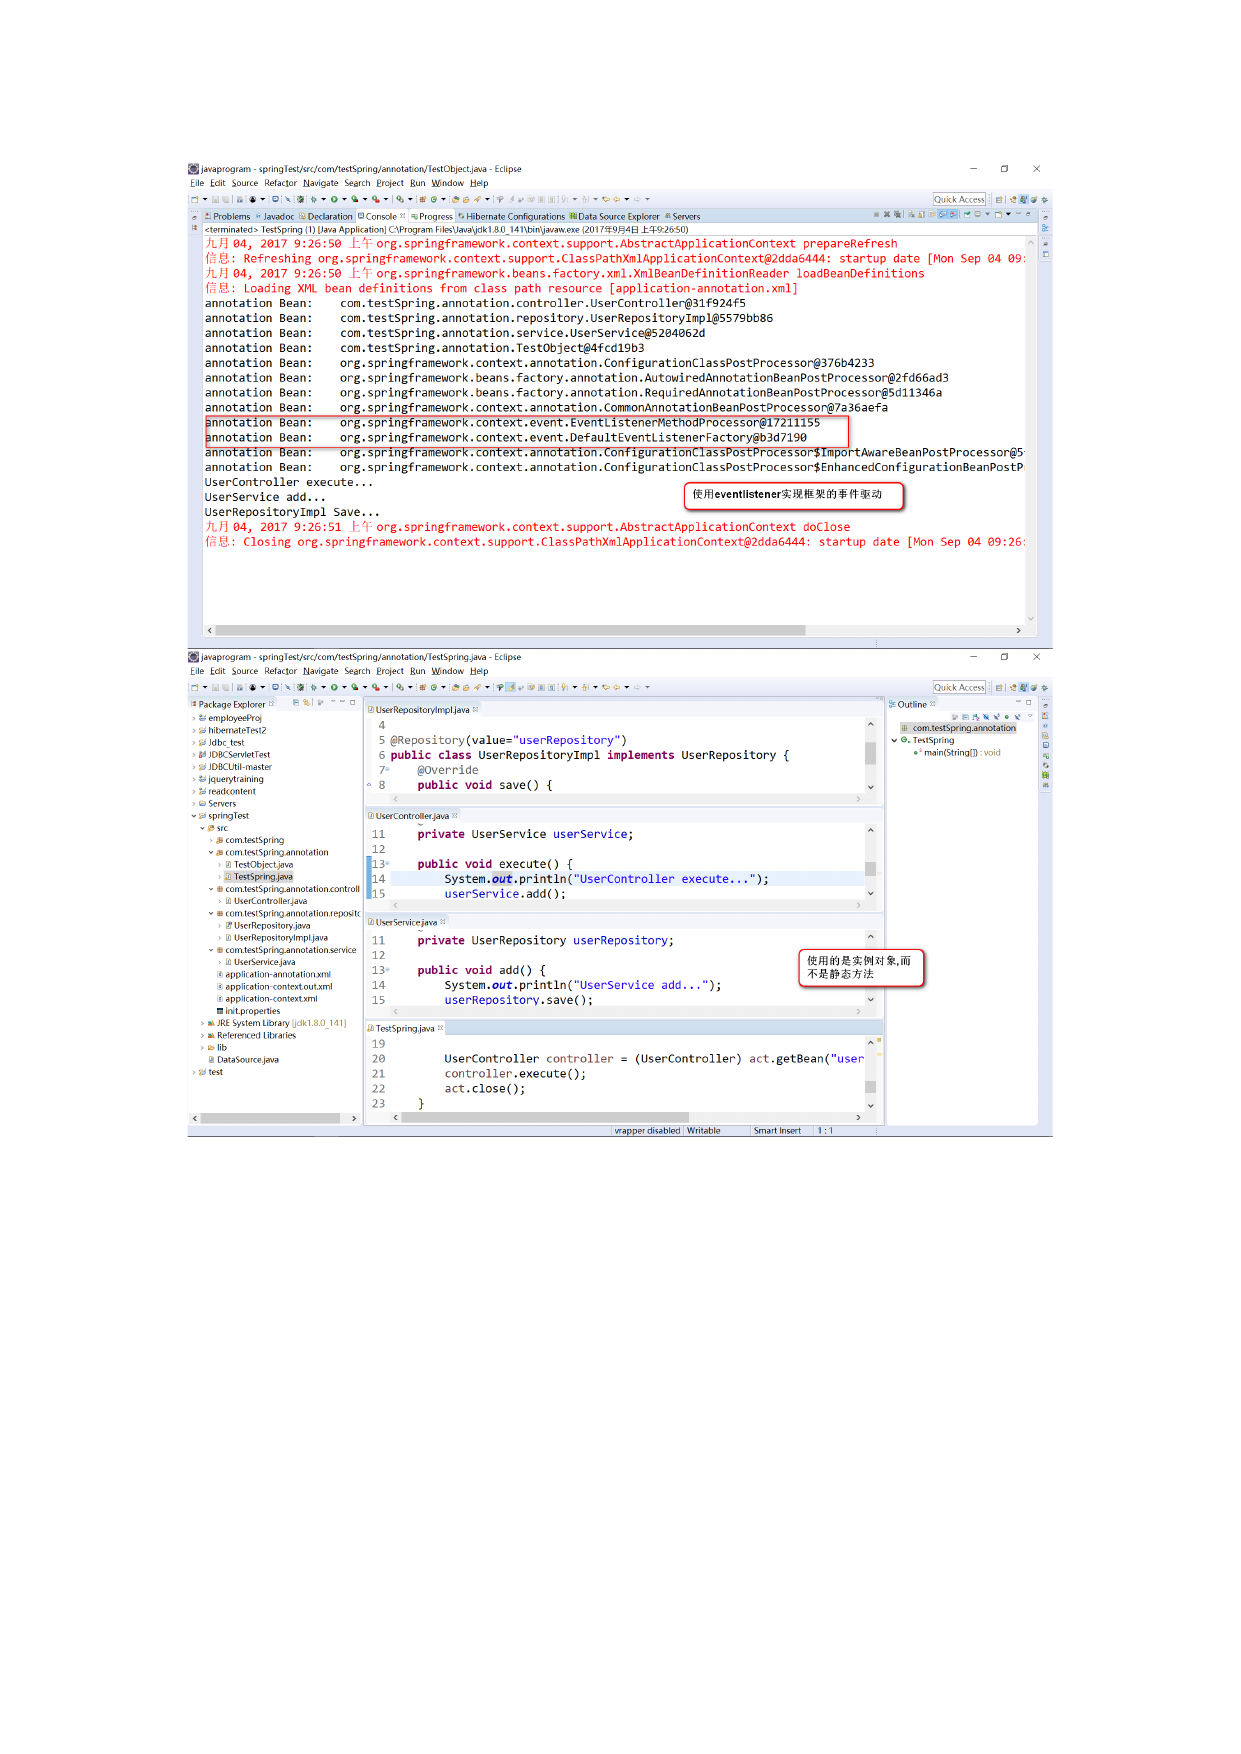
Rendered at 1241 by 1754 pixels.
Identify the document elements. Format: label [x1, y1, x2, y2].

picture [187, 162, 1053, 1137]
